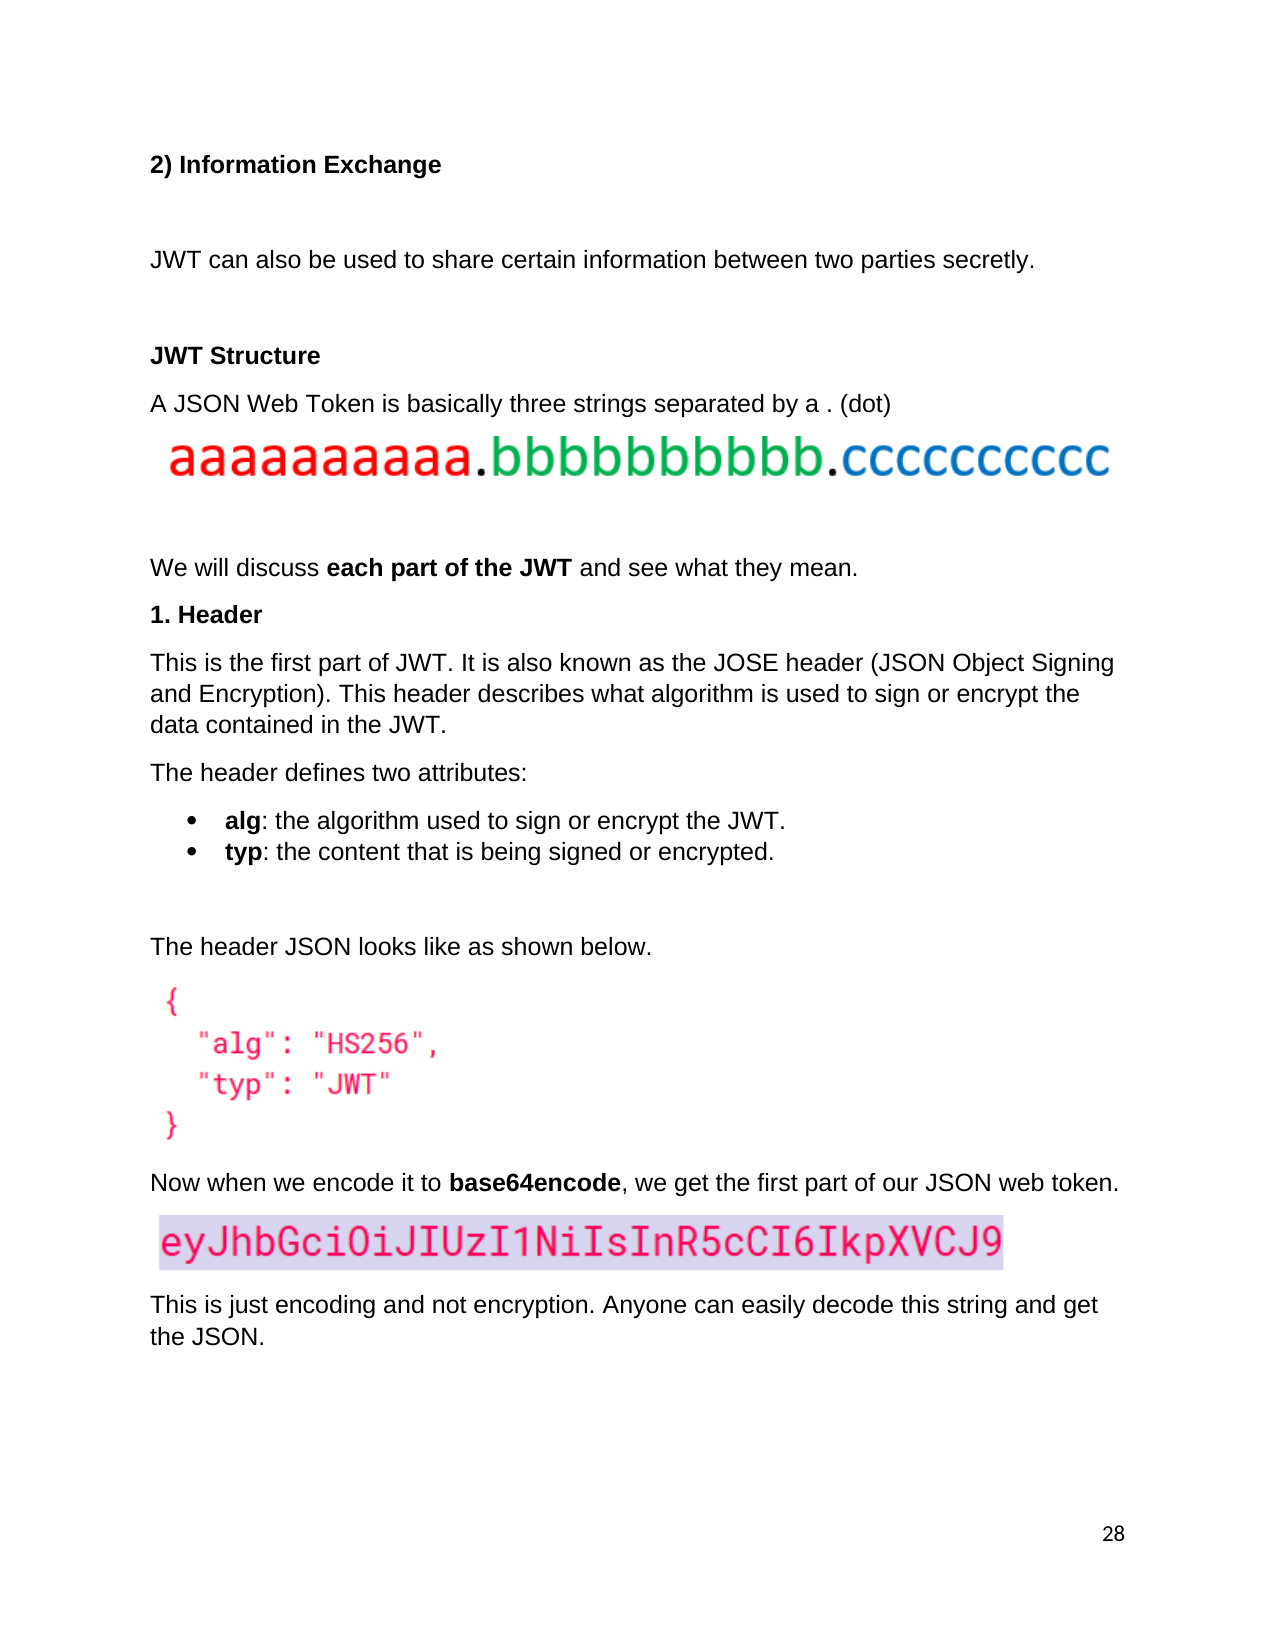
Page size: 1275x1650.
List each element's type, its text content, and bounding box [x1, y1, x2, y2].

picture [150, 436, 1125, 487]
text A JSON Web Token is basically three strings separated by a . (dot) [150, 388, 1125, 417]
text The header defines two attributes: [150, 758, 1125, 787]
list alg: the algorithm used to sign or encrypt the JWT. [187, 806, 1125, 834]
text This is the first part of JWT. It is also known as the JOSE header (JSON Object Signing and Encryption). This header describes what algorithm is used to sign or encrypt the data contained in the JWT. [150, 648, 1125, 739]
text 1. Header [150, 601, 1125, 629]
text We will discuss each part of the JWT and see what they mean. [150, 553, 1125, 582]
list typ: the content that is being signed or encrypted. [187, 837, 1125, 866]
text Now when we encode it to base64encode, we get the first part of our JSON web token. [150, 1168, 1125, 1196]
text The header JSON looks like as shown below. [150, 932, 1125, 961]
text This is just encoding and not encryption. Anyone can easily decode this string and get the JSON. [150, 1291, 1125, 1350]
picture [150, 1215, 1024, 1272]
text JWT Structure [150, 341, 1125, 369]
text JWT can also be used to share certain information between two parties secretly. [150, 245, 1125, 274]
text 2) Information Exchange [150, 150, 1125, 179]
picture [150, 980, 449, 1149]
